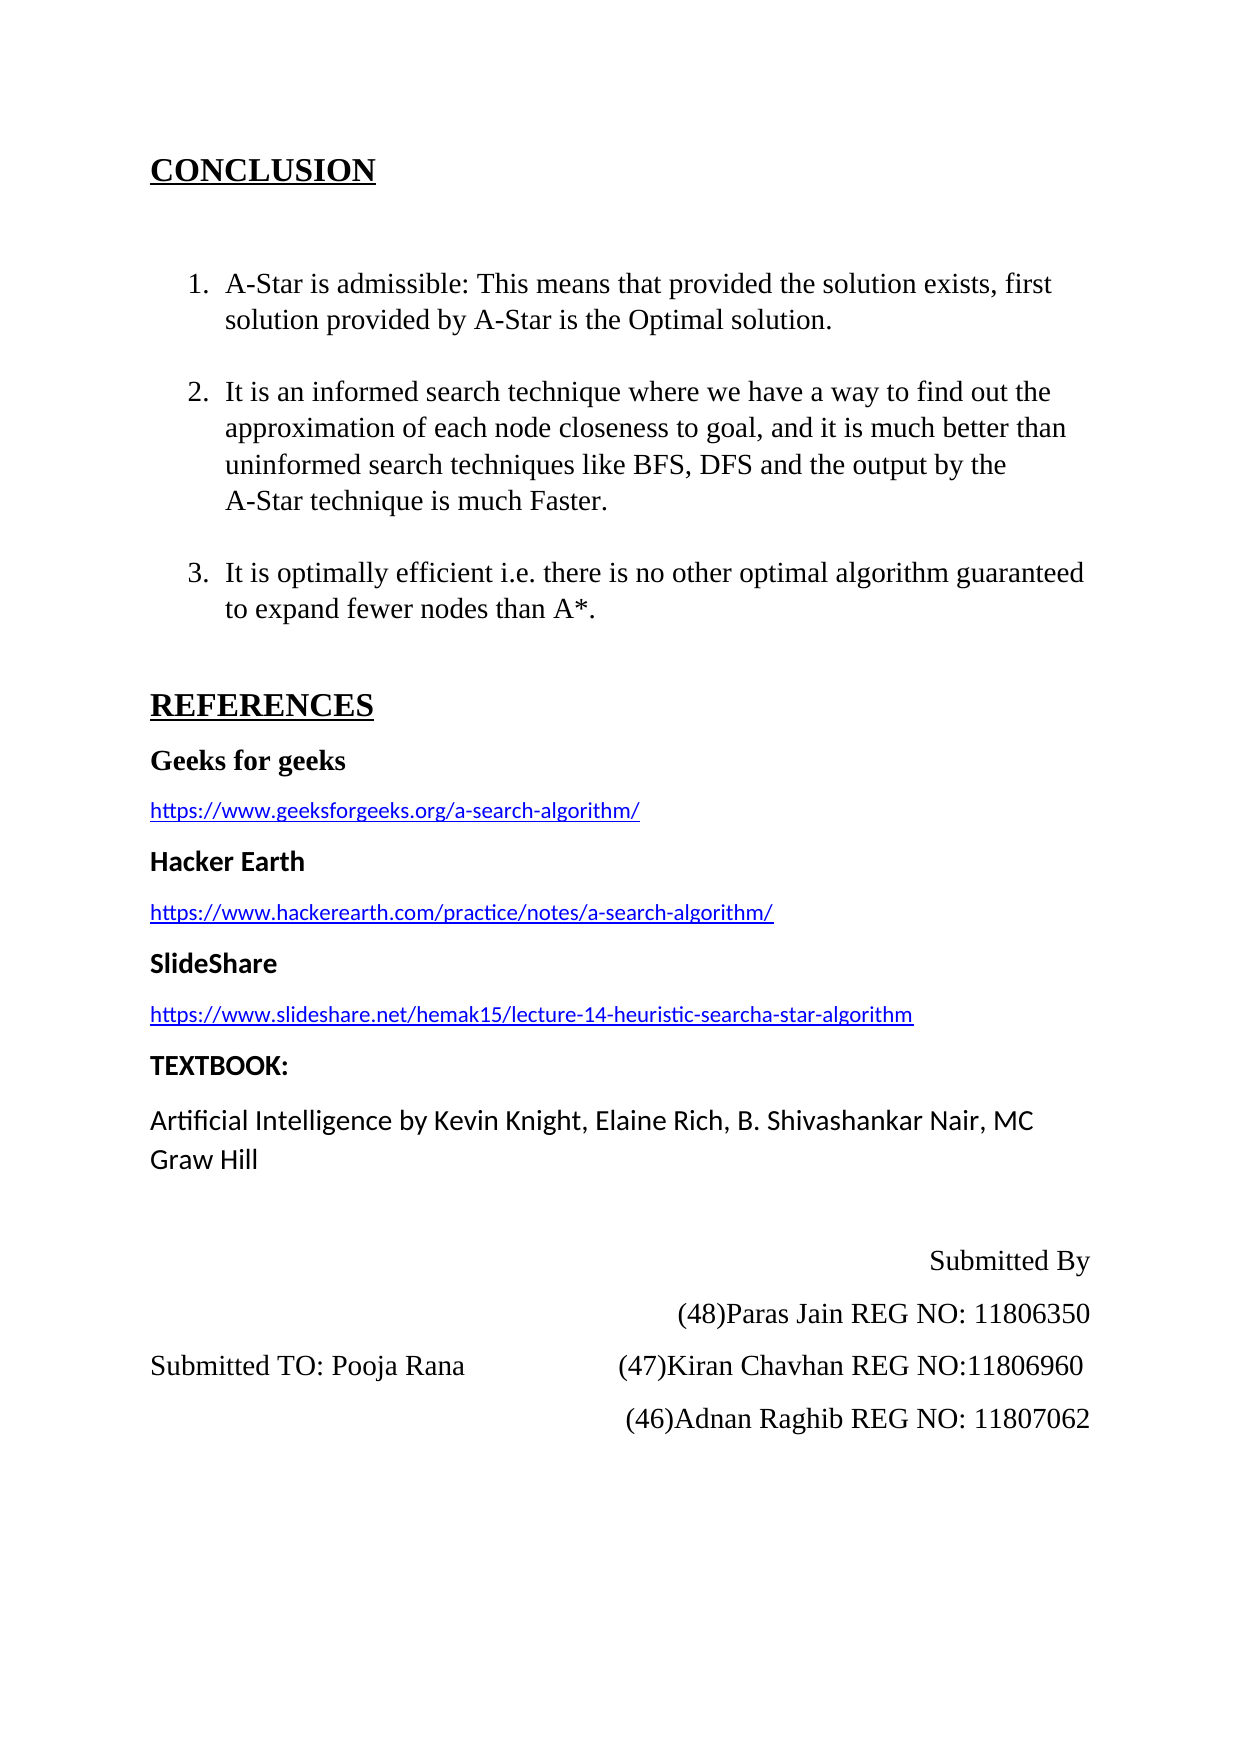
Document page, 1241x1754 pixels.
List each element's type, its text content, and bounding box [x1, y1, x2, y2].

text Geeks for geeks [150, 743, 1090, 777]
text (46)Adnan Raghib REG NO: 11807062 [150, 1401, 1090, 1435]
text (48)Paras Jain REG NO: 11806350 [150, 1296, 1090, 1329]
list It is an informed search technique where we have a way to find out the approximation of each node closeness to goal, and it is much better than uninformed search techniques like BFS, DFS and the output by the A-Star technique is much Faster. [187, 374, 1090, 516]
text Submitted TO: Pooja Rana (47)Kiran Chavhan REG NO:11806960 [150, 1348, 1090, 1382]
text https://www.geeksforgeeks.org/a-search-algorithm/ [150, 796, 1090, 824]
text REFERENCES [150, 686, 1090, 724]
list A-Star is admissible: This means that provided the solution exists, first solution provided by A-Star is the Optimal solution. [187, 266, 1090, 336]
text Hacker Earth [150, 843, 1090, 879]
text https://www.slideshare.net/hemak15/lecture-14-heuristic-searcha-star-algorithm [150, 1000, 1090, 1028]
text Submitted By [150, 1243, 1090, 1276]
text SlideShare [150, 945, 1090, 981]
text https://www.hackerearth.com/practice/notes/a-search-algorithm/ [150, 898, 1090, 926]
list It is optimally efficient i.e. there is no other optimal algorithm guaranteed to expand fewer nodes than A*. [187, 555, 1090, 625]
text Artificial Intelligence by Kevin Knight, Elaine Rich, B. Shivashankar Nair, MC Graw Hill [150, 1102, 1090, 1176]
text CONCLUSION [150, 150, 1090, 188]
text TEXTBOOK: [150, 1047, 1090, 1083]
